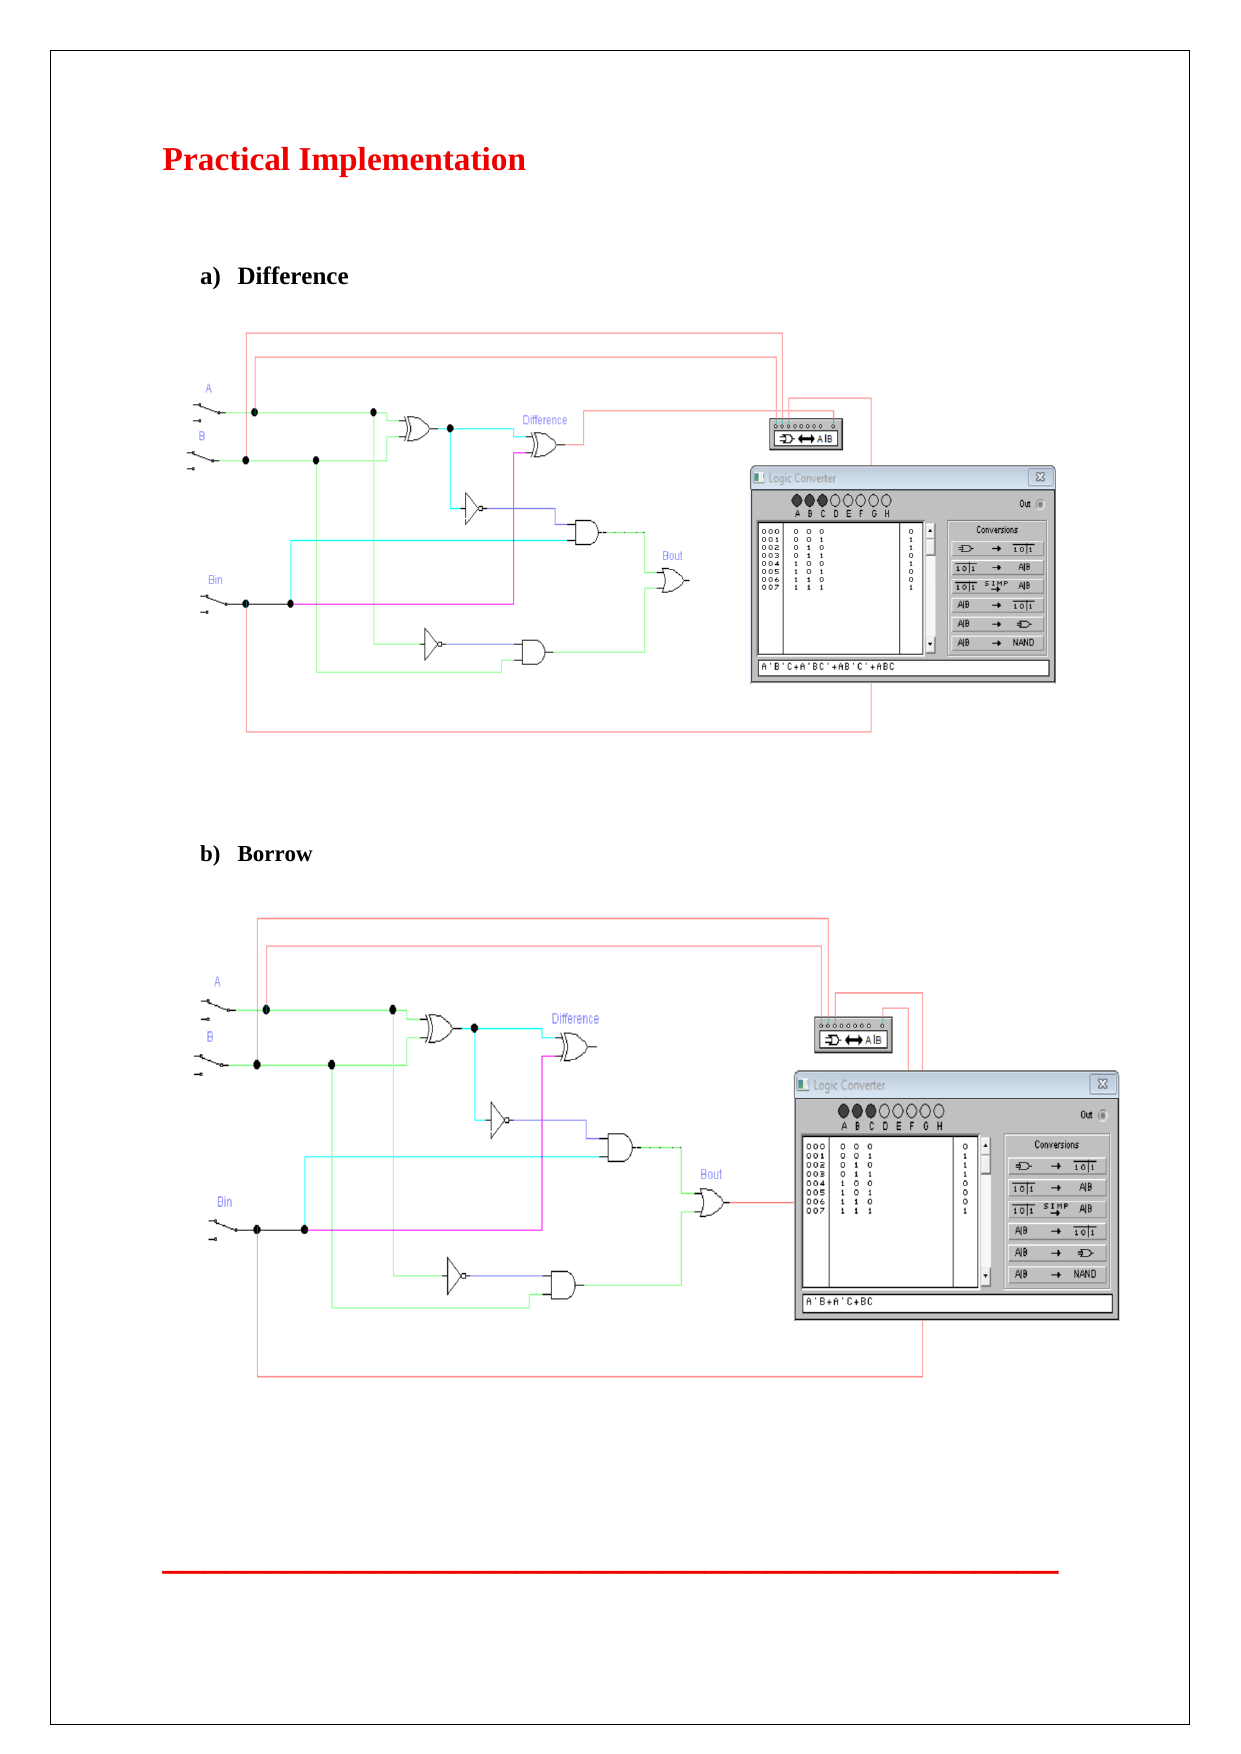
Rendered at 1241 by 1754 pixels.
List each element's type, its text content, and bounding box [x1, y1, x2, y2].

list Difference [200, 261, 1078, 290]
list Borrow [200, 840, 1078, 867]
text ___________________________________________ [162, 1529, 1078, 1577]
text Practical Implementation [162, 139, 1078, 178]
picture [162, 310, 1091, 767]
picture [162, 892, 1150, 1424]
